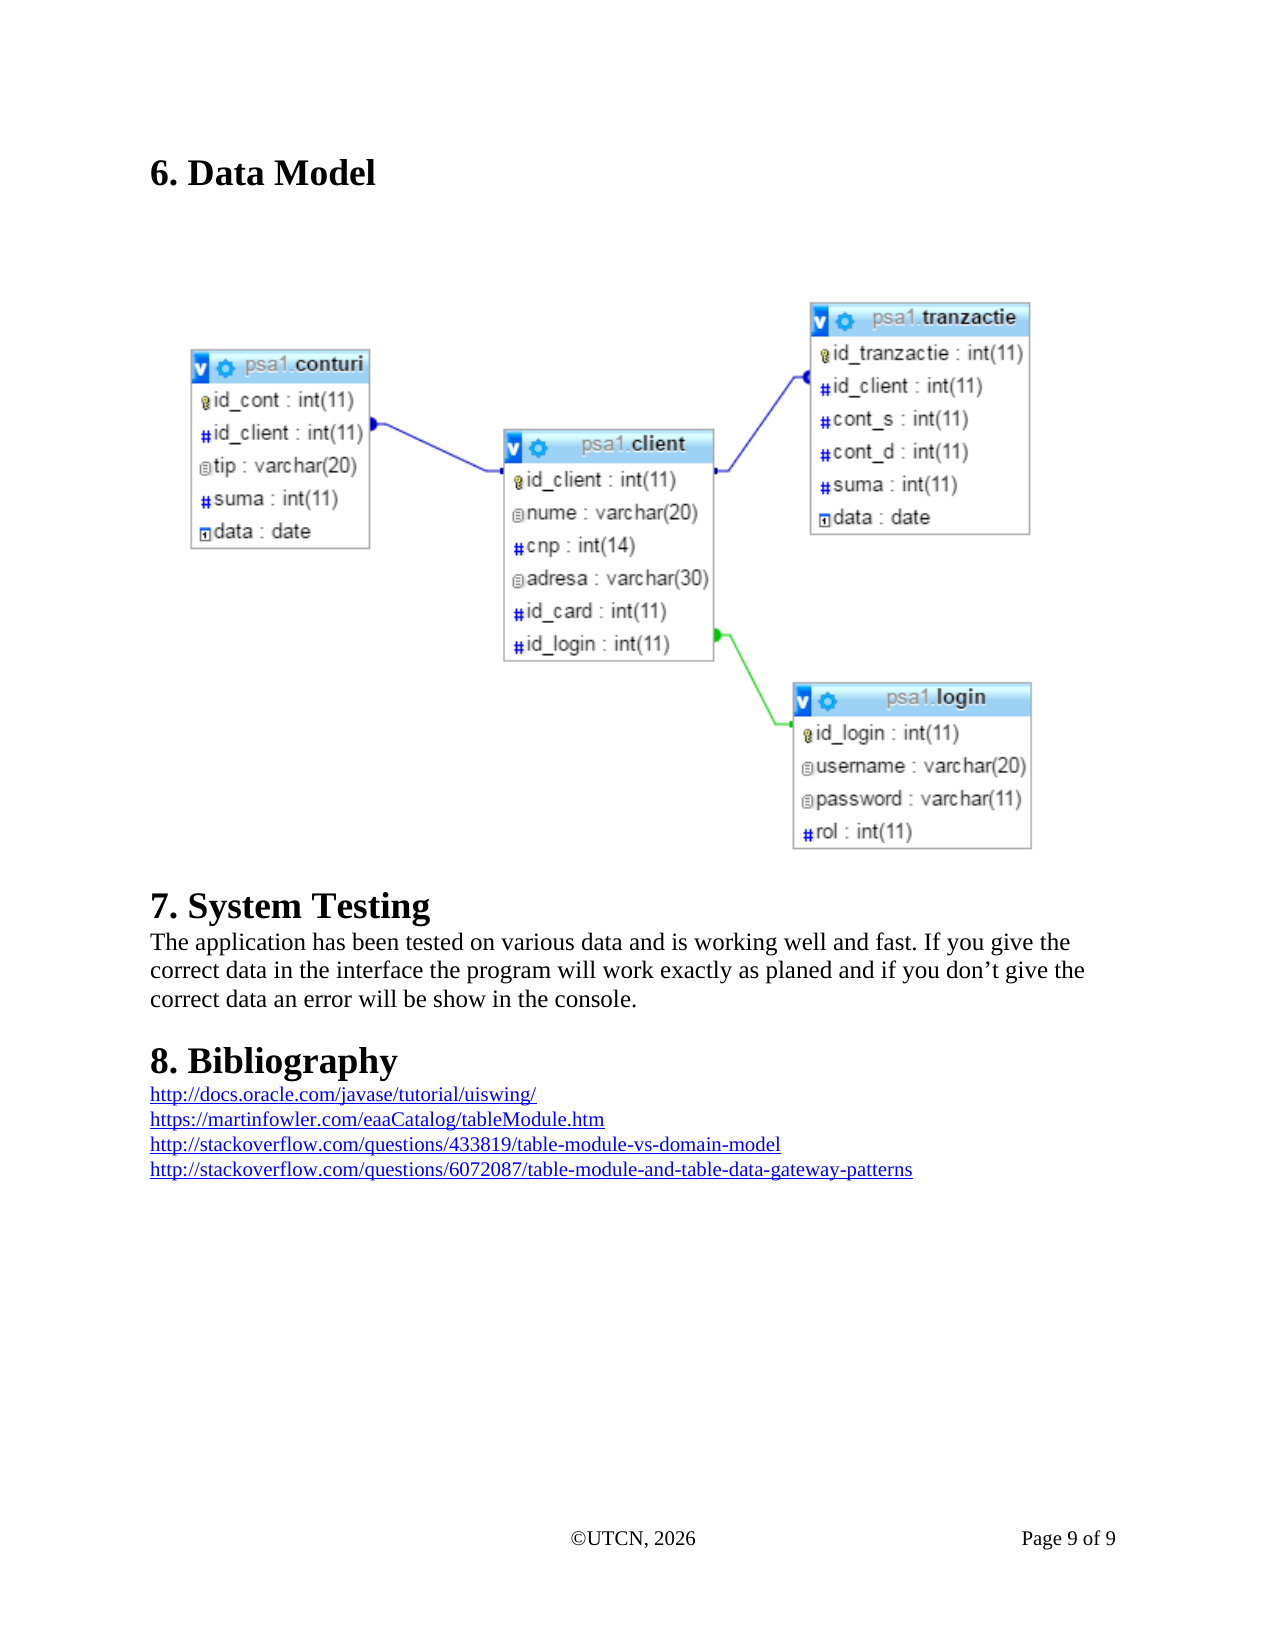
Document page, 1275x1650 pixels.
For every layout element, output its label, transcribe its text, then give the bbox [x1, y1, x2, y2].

text The application has been tested on various data and is working well and fast. If you give the correct data in the interface the program will work exactly as planed and if you don’t give the correct data an error will be show in the console. [150, 927, 1125, 1013]
text http://stackoverflow.com/questions/433819/table-module-vs-domain-model [150, 1131, 1125, 1156]
title 8. Bibliography [150, 1038, 1125, 1081]
picture [150, 193, 1100, 884]
title 6. Data Model [150, 150, 1125, 193]
text http://stackoverflow.com/questions/6072087/table-module-and-table-data-gateway-patterns [150, 1156, 1125, 1181]
text https://martinfowler.com/eaaCatalog/tableModule.htm [150, 1106, 1125, 1131]
text http://docs.oracle.com/javase/tutorial/uiswing/ [150, 1081, 1125, 1106]
